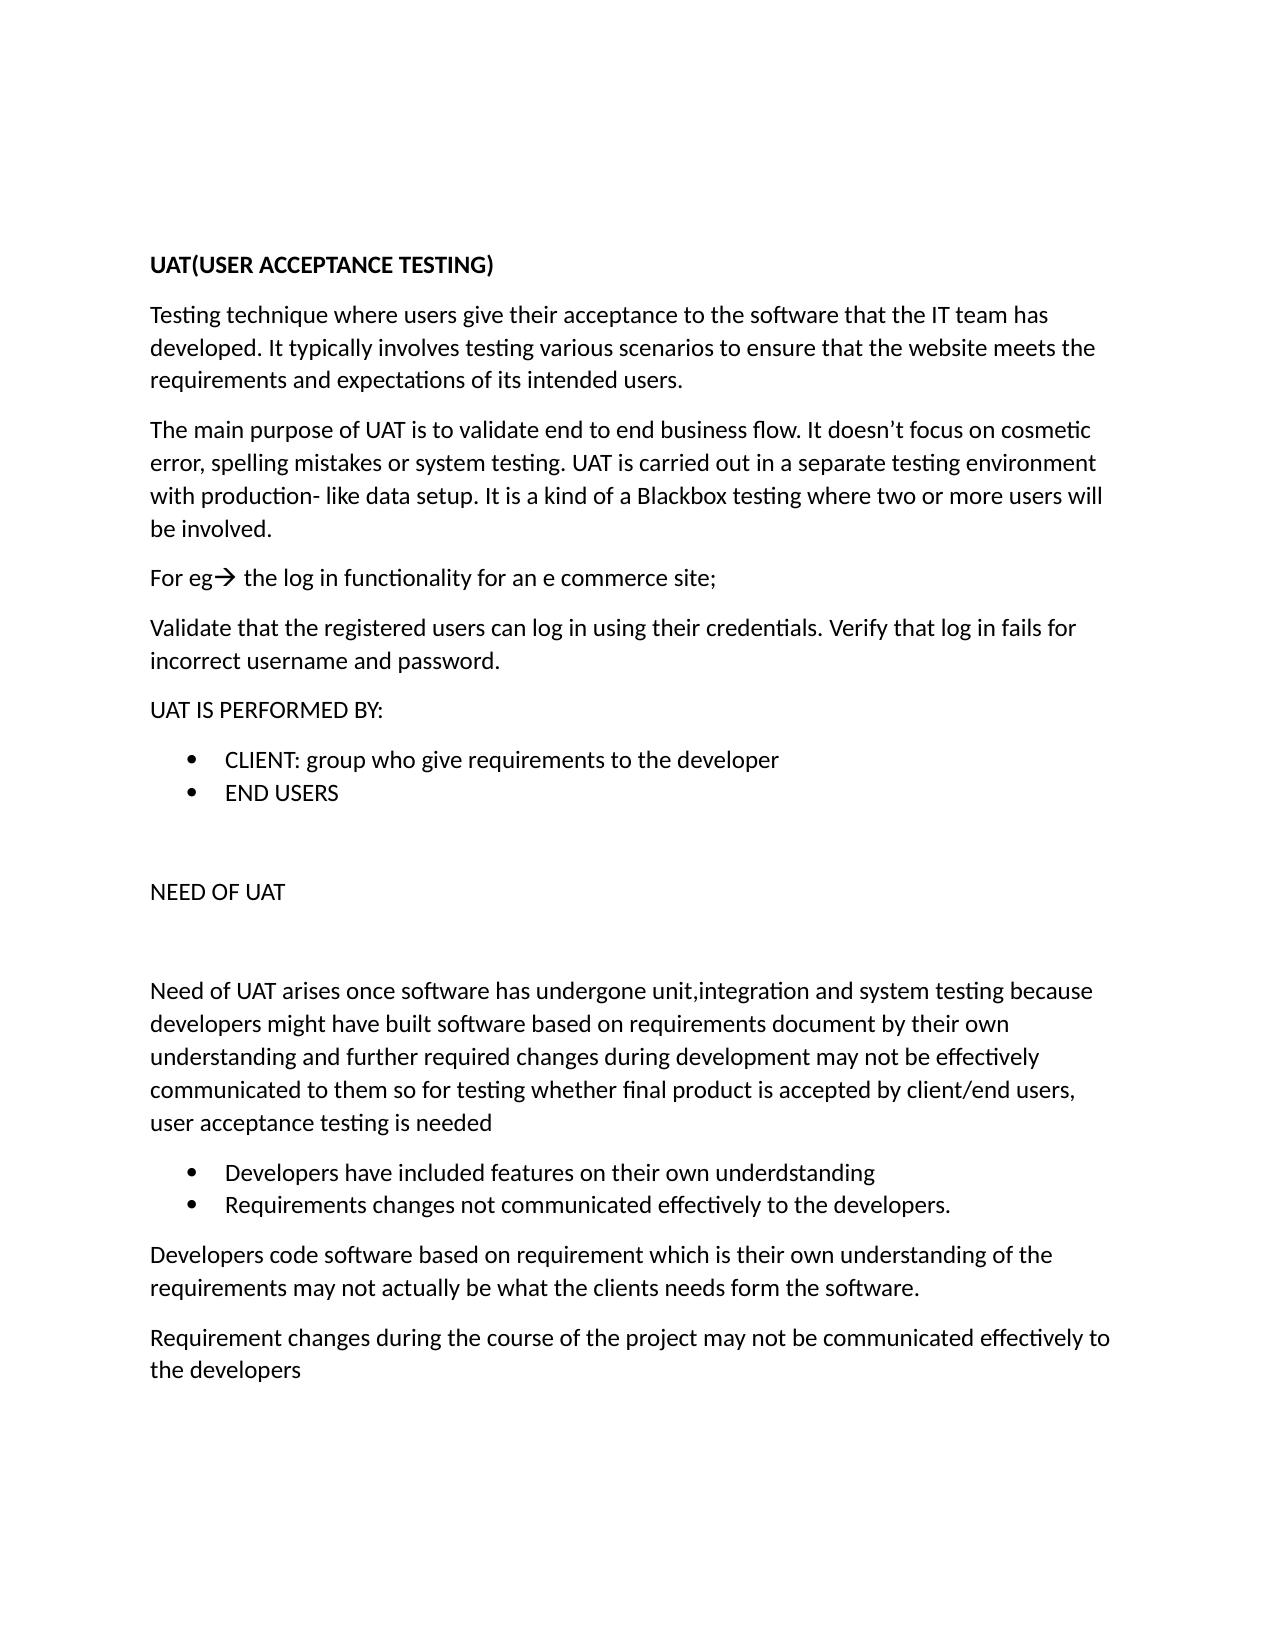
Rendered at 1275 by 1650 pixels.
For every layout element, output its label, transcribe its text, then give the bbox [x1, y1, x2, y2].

text Need of UAT arises once software has undergone unit,integration and system testing because developers might have built software based on requirements document by their own understanding and further required changes during development may not be effectively communicated to them so for testing whether final product is accepted by client/end users, user acceptance testing is needed [150, 975, 1125, 1138]
text UAT IS PERFORMED BY: [150, 694, 1125, 725]
list Requirements changes not communicated effectively to the developers. [187, 1189, 1125, 1220]
list CLIENT: group who give requirements to the developer [187, 744, 1125, 775]
text Developers code software based on requirement which is their own understanding of the requirements may not actually be what the clients needs form the software. [150, 1239, 1125, 1303]
text Validate that the registered users can log in using their credentials. Verify that log in fails for incorrect username and password. [150, 612, 1125, 676]
list Developers have included features on their own underdstanding [187, 1157, 1125, 1187]
text NEED OF UAT [150, 876, 1125, 907]
text Requirement changes during the course of the project may not be communicated effectively to the developers [150, 1322, 1125, 1385]
list END USERS [187, 777, 1125, 808]
text The main purpose of UAT is to validate end to end business flow. It doesn’t focus on cosmetic error, spelling mistakes or system testing. UAT is carried out in a separate testing environment with production- like data setup. It is a kind of a Blackbox testing where two or more users will be involved. [150, 414, 1125, 543]
text UAT(USER ACCEPTANCE TESTING) [150, 249, 1125, 280]
text Testing technique where users give their acceptance to the software that the IT team has developed. It typically involves testing various scenarios to ensure that the website meets the requirements and expectations of its intended users. [150, 299, 1125, 395]
text For eg the log in functionality for an e commerce site; [150, 562, 1125, 593]
